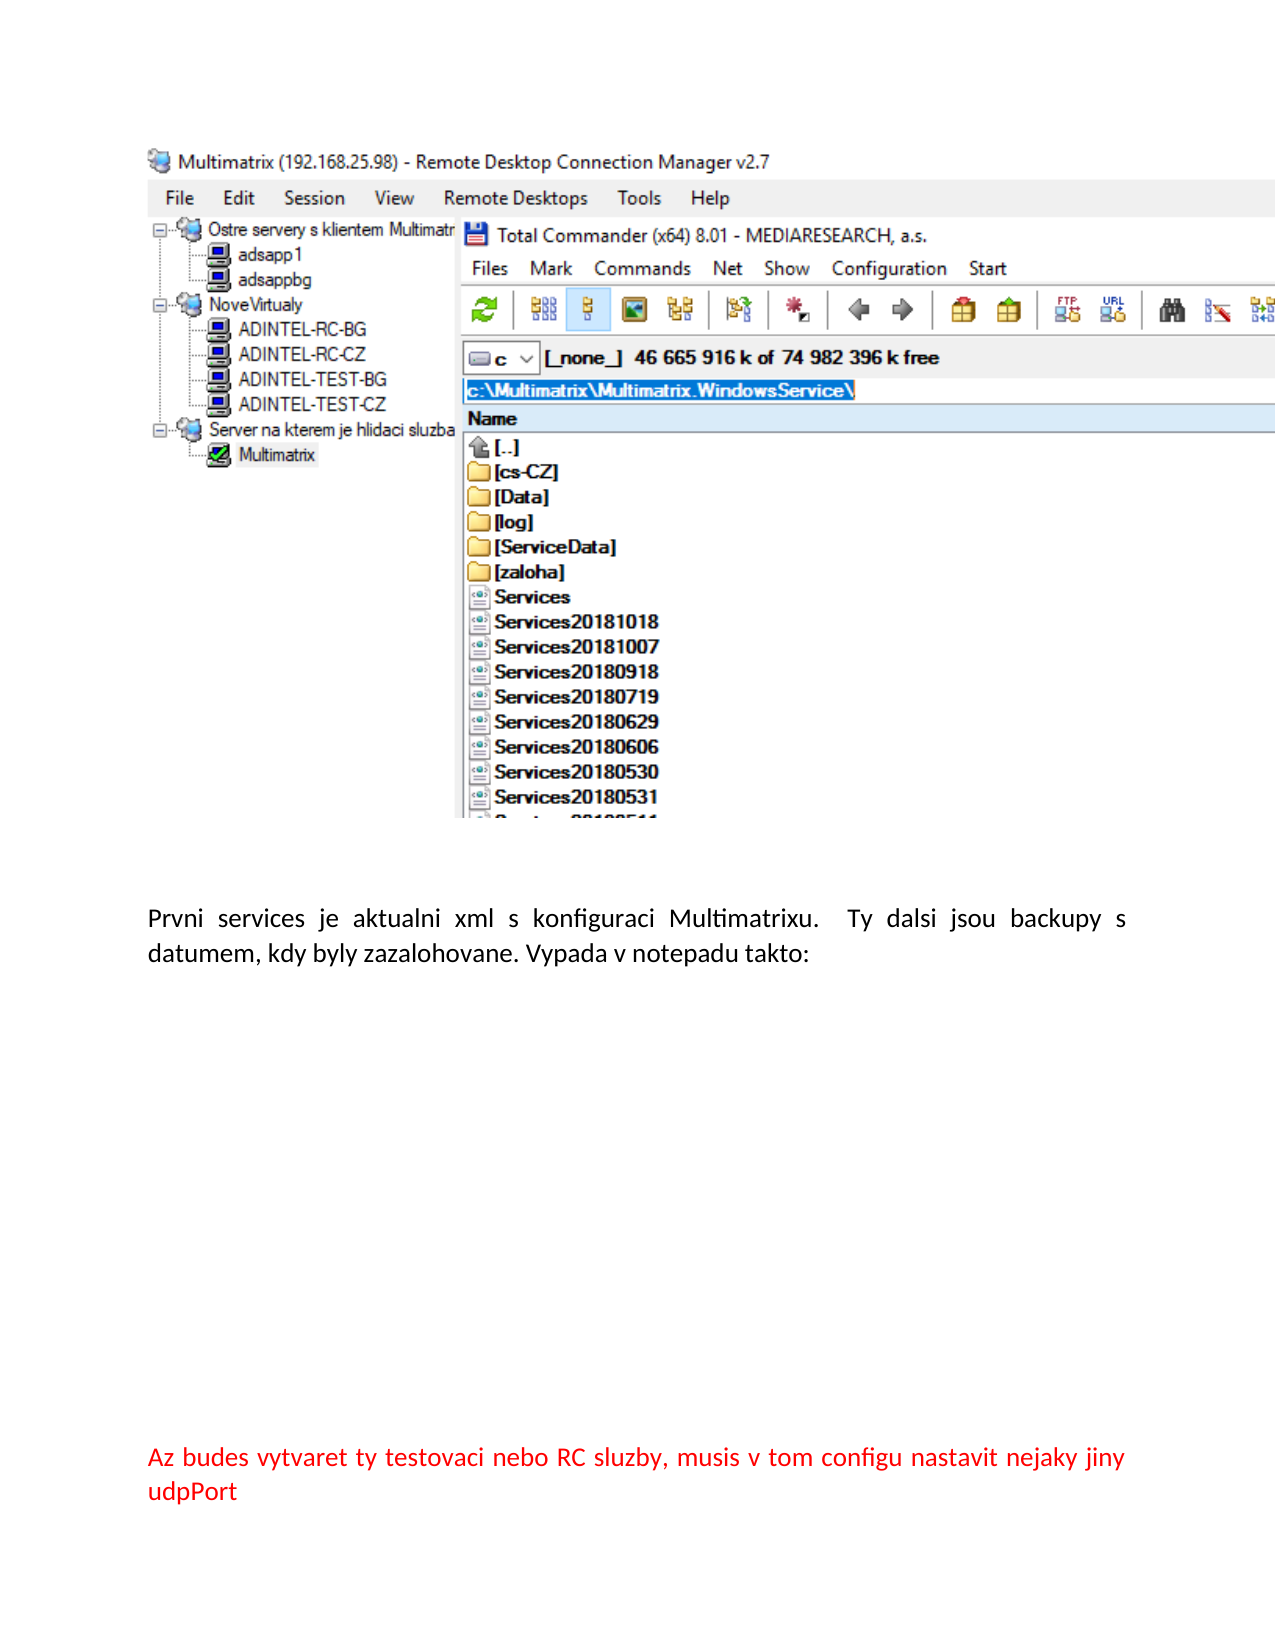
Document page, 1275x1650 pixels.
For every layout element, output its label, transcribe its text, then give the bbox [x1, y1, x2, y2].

text Prvni services je aktualni xml s konfiguraci Multimatrixu. Ty dalsi jsou backupy s datumem, kdy byly zazalohovane. Vypada v notepadu takto: [148, 901, 1127, 969]
